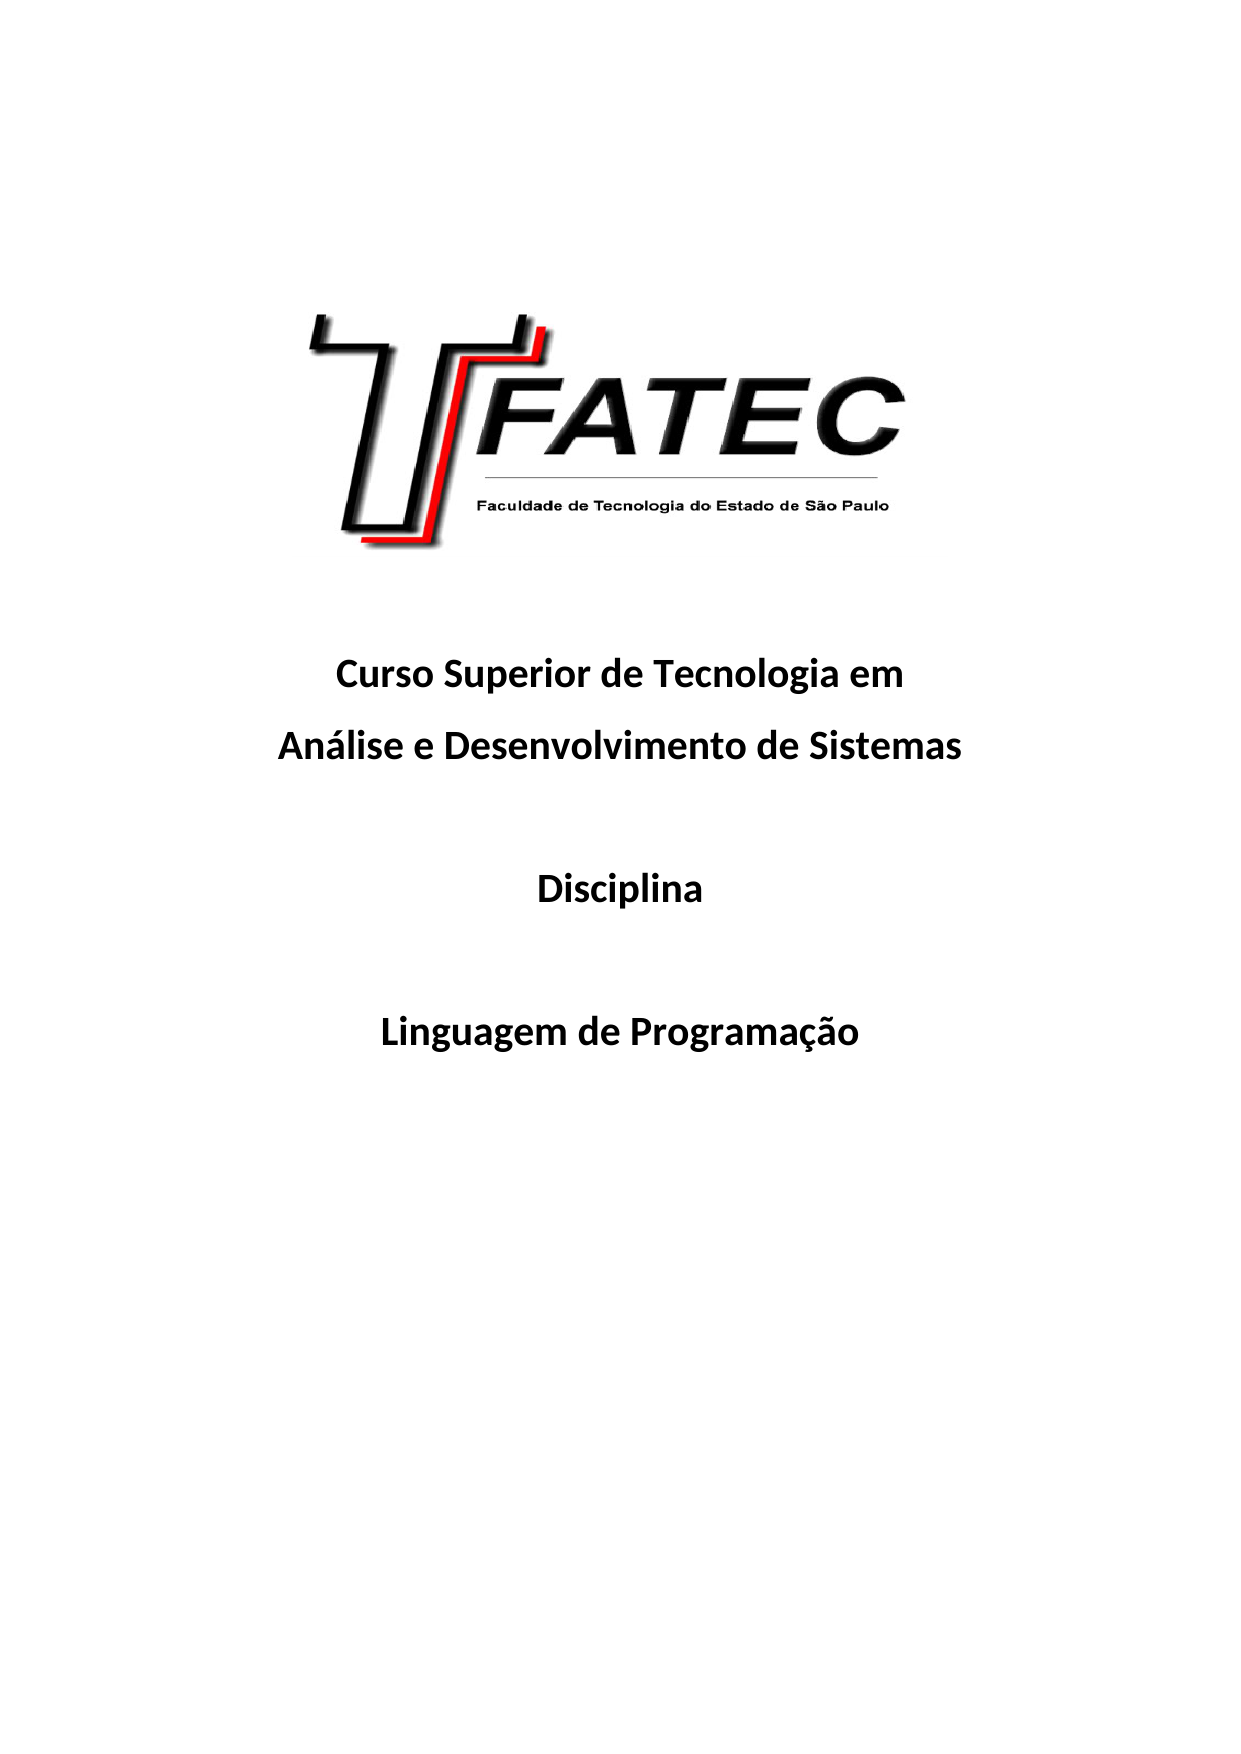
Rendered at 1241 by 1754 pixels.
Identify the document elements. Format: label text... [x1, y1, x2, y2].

text Curso Superior de Tecnologia em [75, 647, 1165, 698]
text Disciplina [75, 862, 1165, 913]
text Análise e Desenvolvimento de Sistemas [75, 719, 1165, 770]
text Linguagem de Programação [75, 1005, 1165, 1056]
picture [292, 312, 949, 557]
